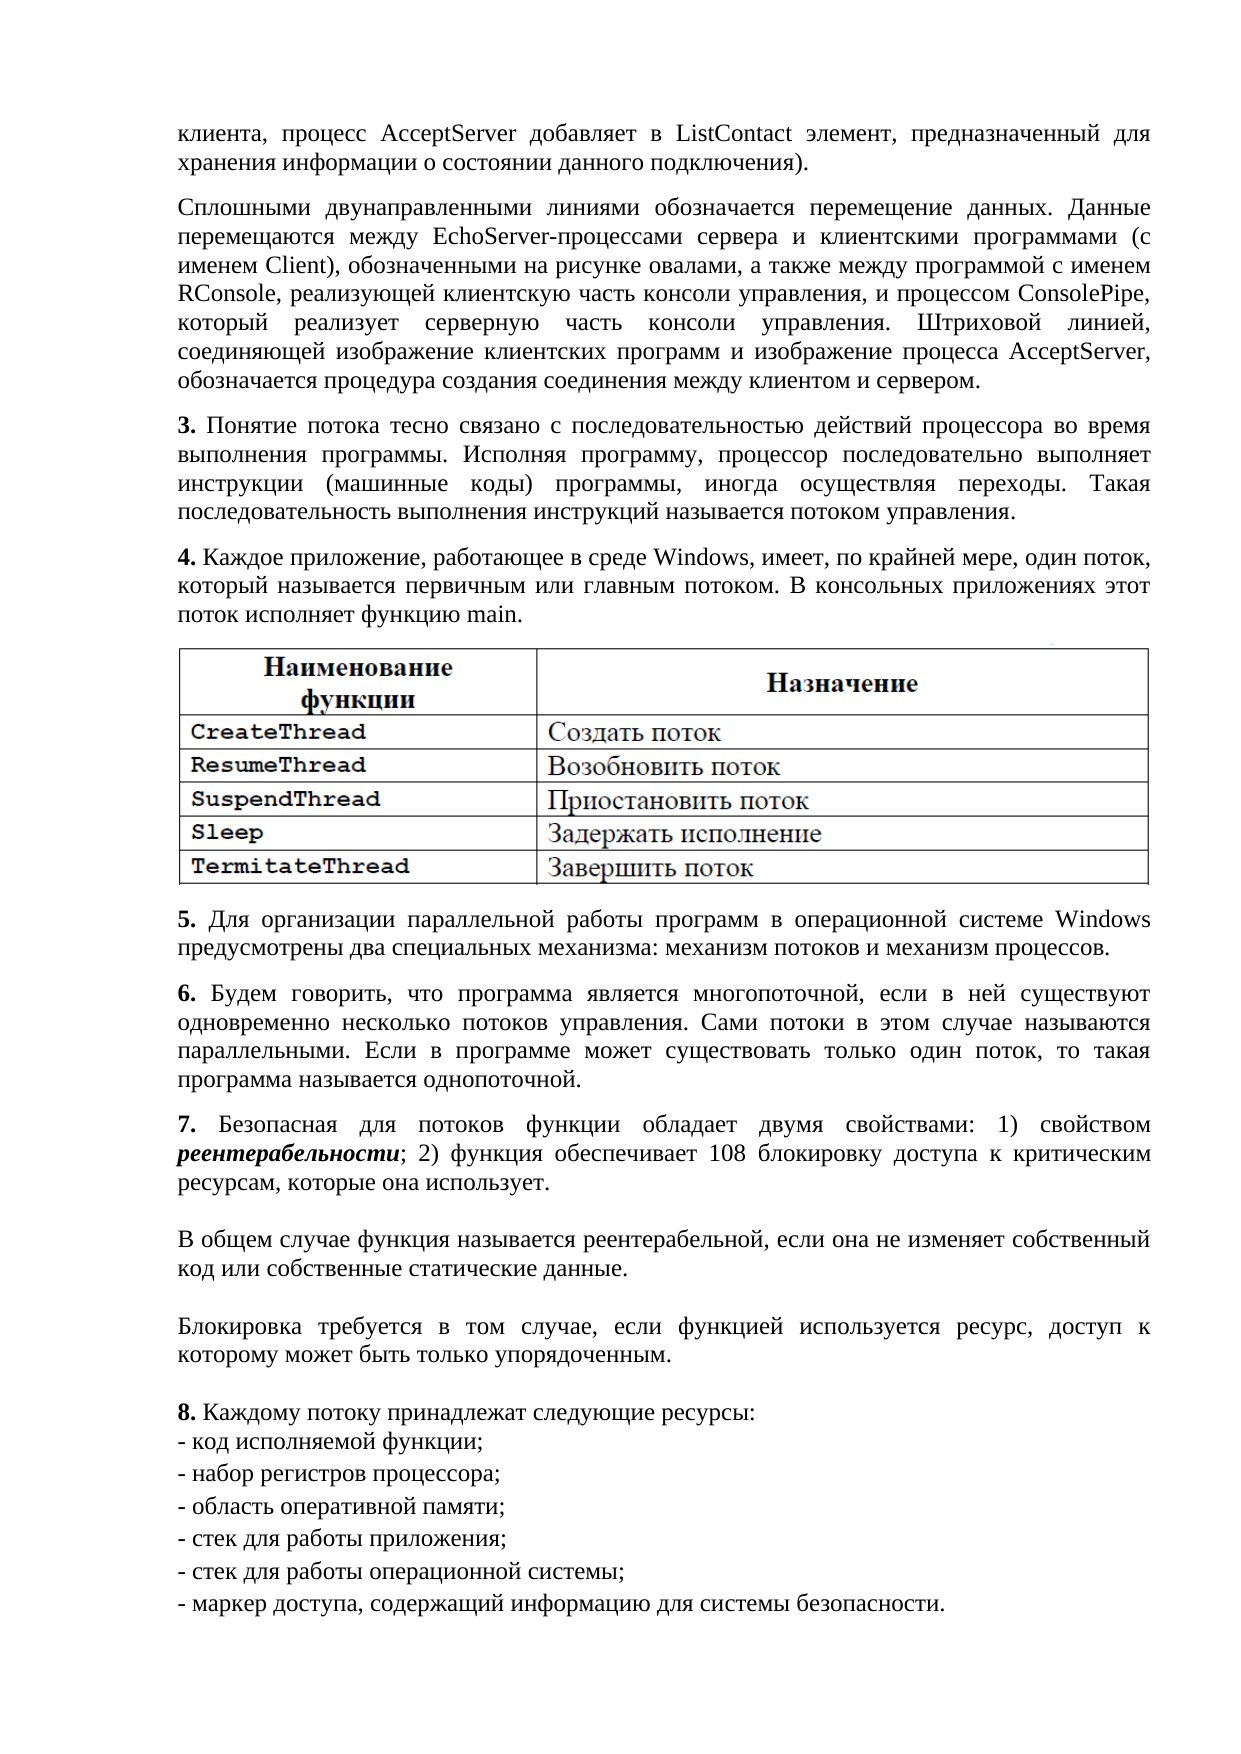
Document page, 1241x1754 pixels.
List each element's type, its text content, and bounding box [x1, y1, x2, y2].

text - стек для работы приложения; [177, 1523, 1152, 1552]
text - код исполняемой функции; [177, 1426, 1152, 1454]
text - маркер доступа, содержащий информацию для системы безопасности. [177, 1588, 1152, 1617]
text Блокировка требуется в том случае, если функцией используется ресурс, доступ к которому может быть только упорядоченным. [177, 1311, 1152, 1368]
text 4. Каждое приложение, работающее в среде Windows, имеет, по крайней мере, один поток, который называется первичным или главным потоком. В консольных приложениях этот поток исполняет функцию main. [177, 542, 1152, 628]
text В общем случае функция называется реентерабельной, если она не изменяет собственный код или собственные статические данные. [177, 1224, 1152, 1282]
text 6. Будем говорить, что программа является многопоточной, если в ней существуют одновременно несколько потоков управления. Сами потоки в этом случае называются параллельными. Если в программе может существовать только один поток, то такая программа называется однопоточной. [177, 978, 1152, 1093]
text - набор регистров процессора; [177, 1458, 1152, 1487]
text 8. Каждому потоку принадлежат следующие ресурсы: [177, 1397, 1152, 1426]
text - стек для работы операционной системы; [177, 1556, 1152, 1584]
text - область оперативной памяти; [177, 1491, 1152, 1519]
text 5. Для организации параллельной работы программ в операционной системе Windows предусмотрены два специальных механизма: механизм потоков и механизм процессов. [177, 904, 1152, 961]
picture [177, 644, 1152, 887]
text 3. Понятие потока тесно связано с последовательностью действий процессора во время выполнения программы. Исполняя программу, процессор последовательно выполняет инструкции (машинные коды) программы, иногда осуществляя переходы. Такая последовательность выполнения инструкций называется потоком управления. [177, 410, 1152, 525]
text Сплошными двунаправленными линиями обозначается перемещение данных. Данные перемещаются между EchoServer-процессами сервера и клиентскими программами (с именем Client), обозначенными на рисунке овалами, а также между программой с именем RConsole, реализующей клиентскую часть консоли управления, и процессом ConsolePipe, который реализует серверную часть консоли управления. Штриховой линией, соединяющей изображение клиентских программ и изображение процесса AcceptServer, обозначается процедура создания соединения между клиентом и сервером. [177, 192, 1152, 393]
text 7. Безопасная для потоков функции обладает двумя свойствами: 1) свойством реентерабельности; 2) функция обеспечивает 108 блокировку доступа к критическим ресурсам, которые она использует. [177, 1109, 1152, 1196]
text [177, 118, 1152, 176]
